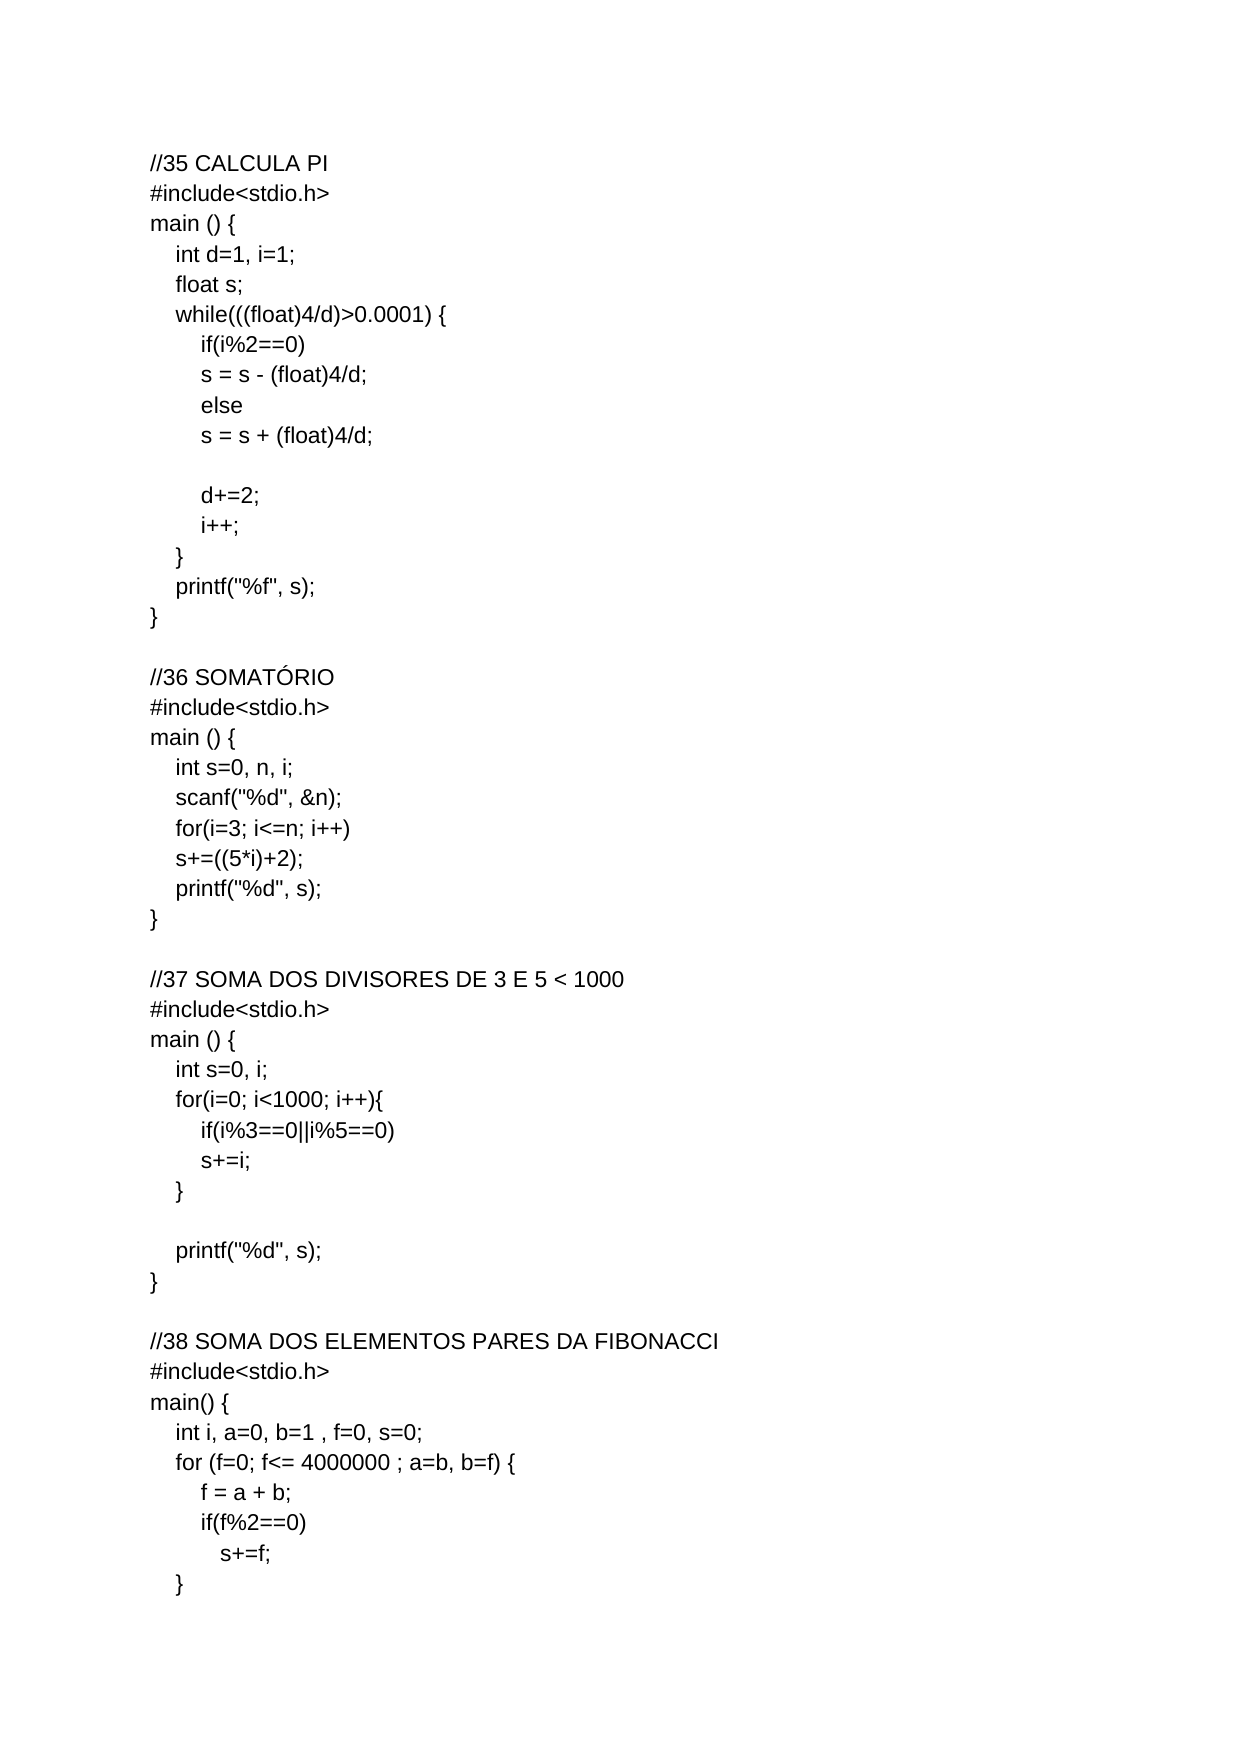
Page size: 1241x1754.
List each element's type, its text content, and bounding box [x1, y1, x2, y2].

text //35 CALCULA PI [150, 150, 1090, 176]
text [150, 1358, 1090, 1596]
text #include<stdio.h> main () { int s=0, n, i; scanf("%d", &n); for(i=3; i<=n; i++) s+=((5*i)+2); printf("%d", s); } [150, 694, 1090, 932]
text #include<stdio.h> main () { int s=0, i; for(i=0; i<1000; i++){ if(i%3==0||i%5==0) s+=i; } printf("%d", s); } [150, 996, 1090, 1294]
text #include<stdio.h> main () { int d=1, i=1; float s; while(((float)4/d)>0.0001) { if(i%2==0) s = s - (float)4/d; else s = s + (float)4/d; d+=2; i++; } printf("%f", s); } [150, 180, 1090, 629]
text //36 SOMATÓRIO [150, 663, 1090, 690]
text //37 SOMA DOS DIVISORES DE 3 E 5 < 1000 [150, 966, 1090, 992]
text //38 SOMA DOS ELEMENTOS PARES DA FIBONACCI [150, 1328, 1090, 1354]
